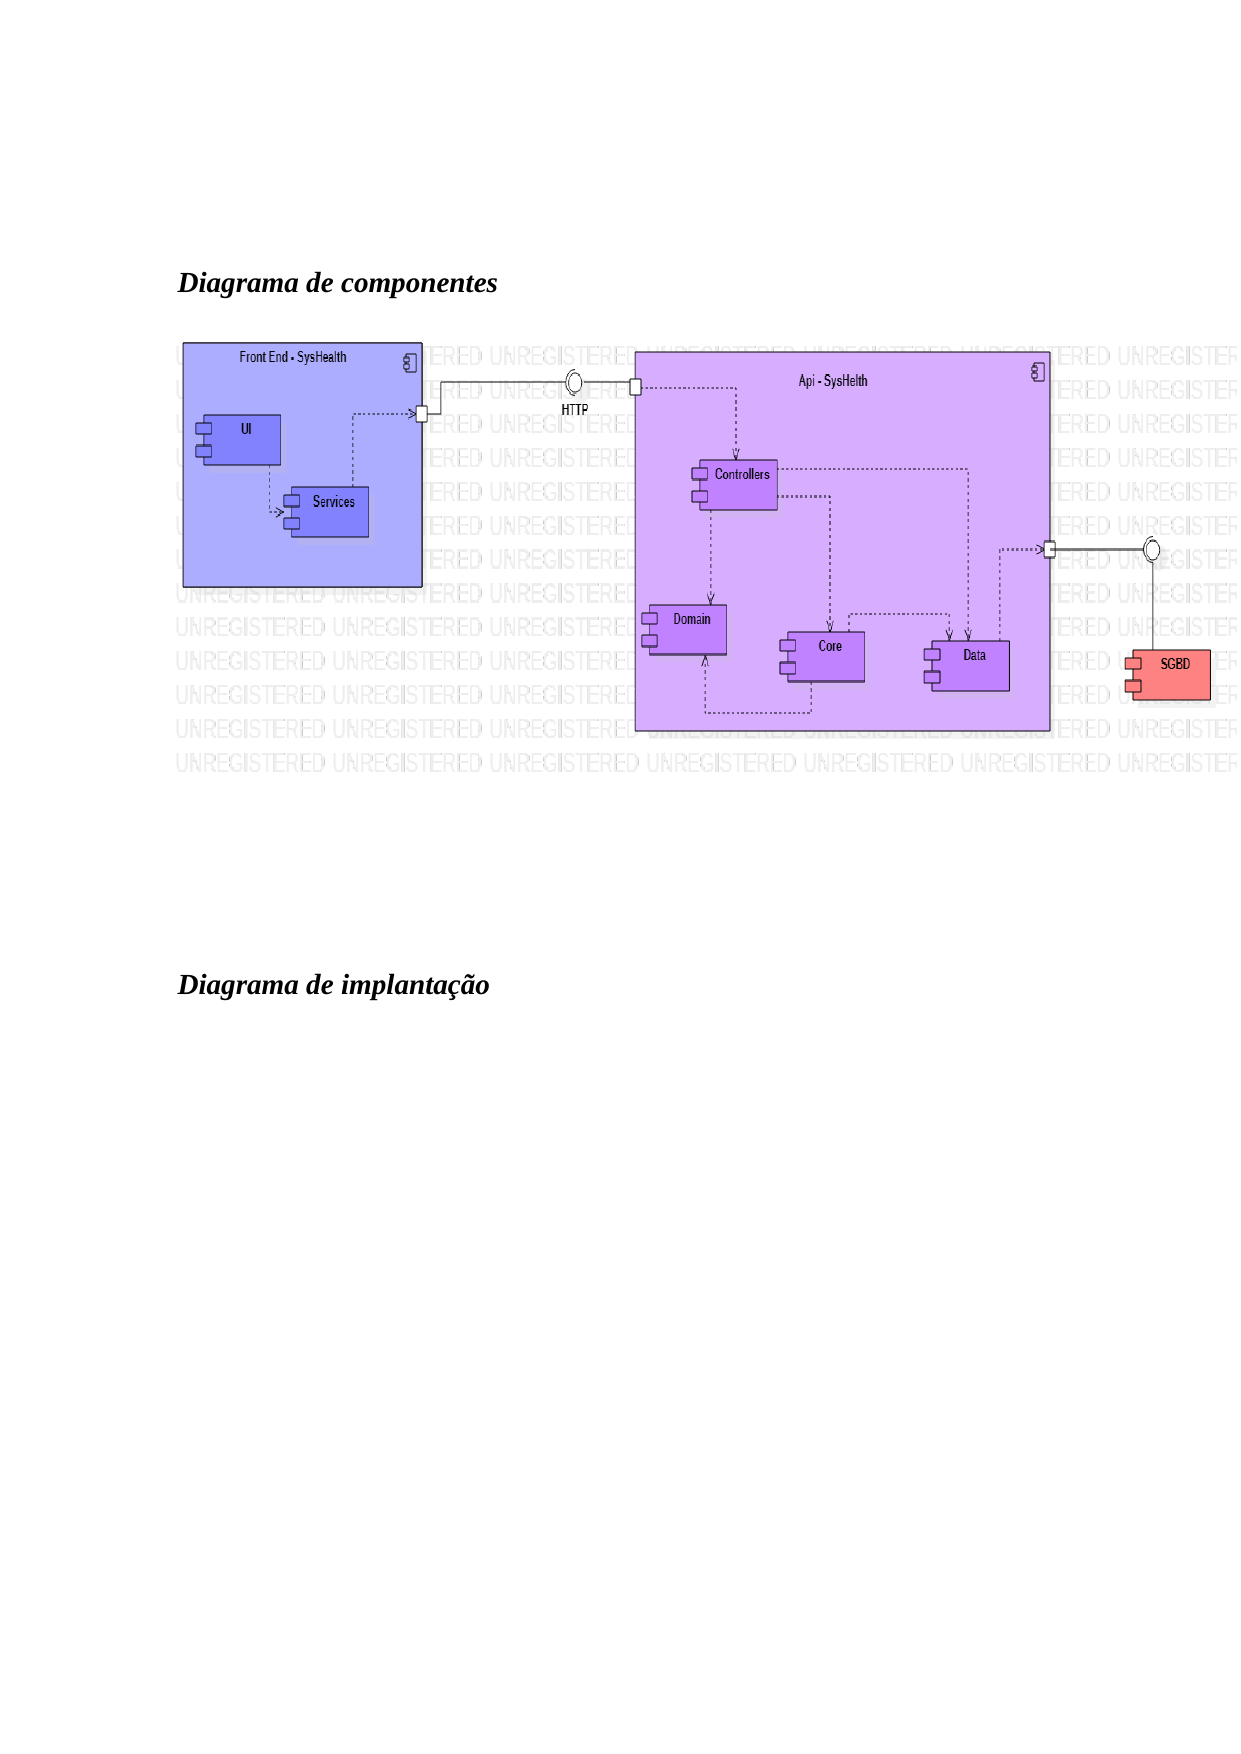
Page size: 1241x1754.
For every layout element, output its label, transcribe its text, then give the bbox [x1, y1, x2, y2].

text Diagrama de implantação [177, 967, 1063, 1001]
picture [175, 335, 1236, 774]
text Diagrama de componentes [177, 265, 1063, 298]
